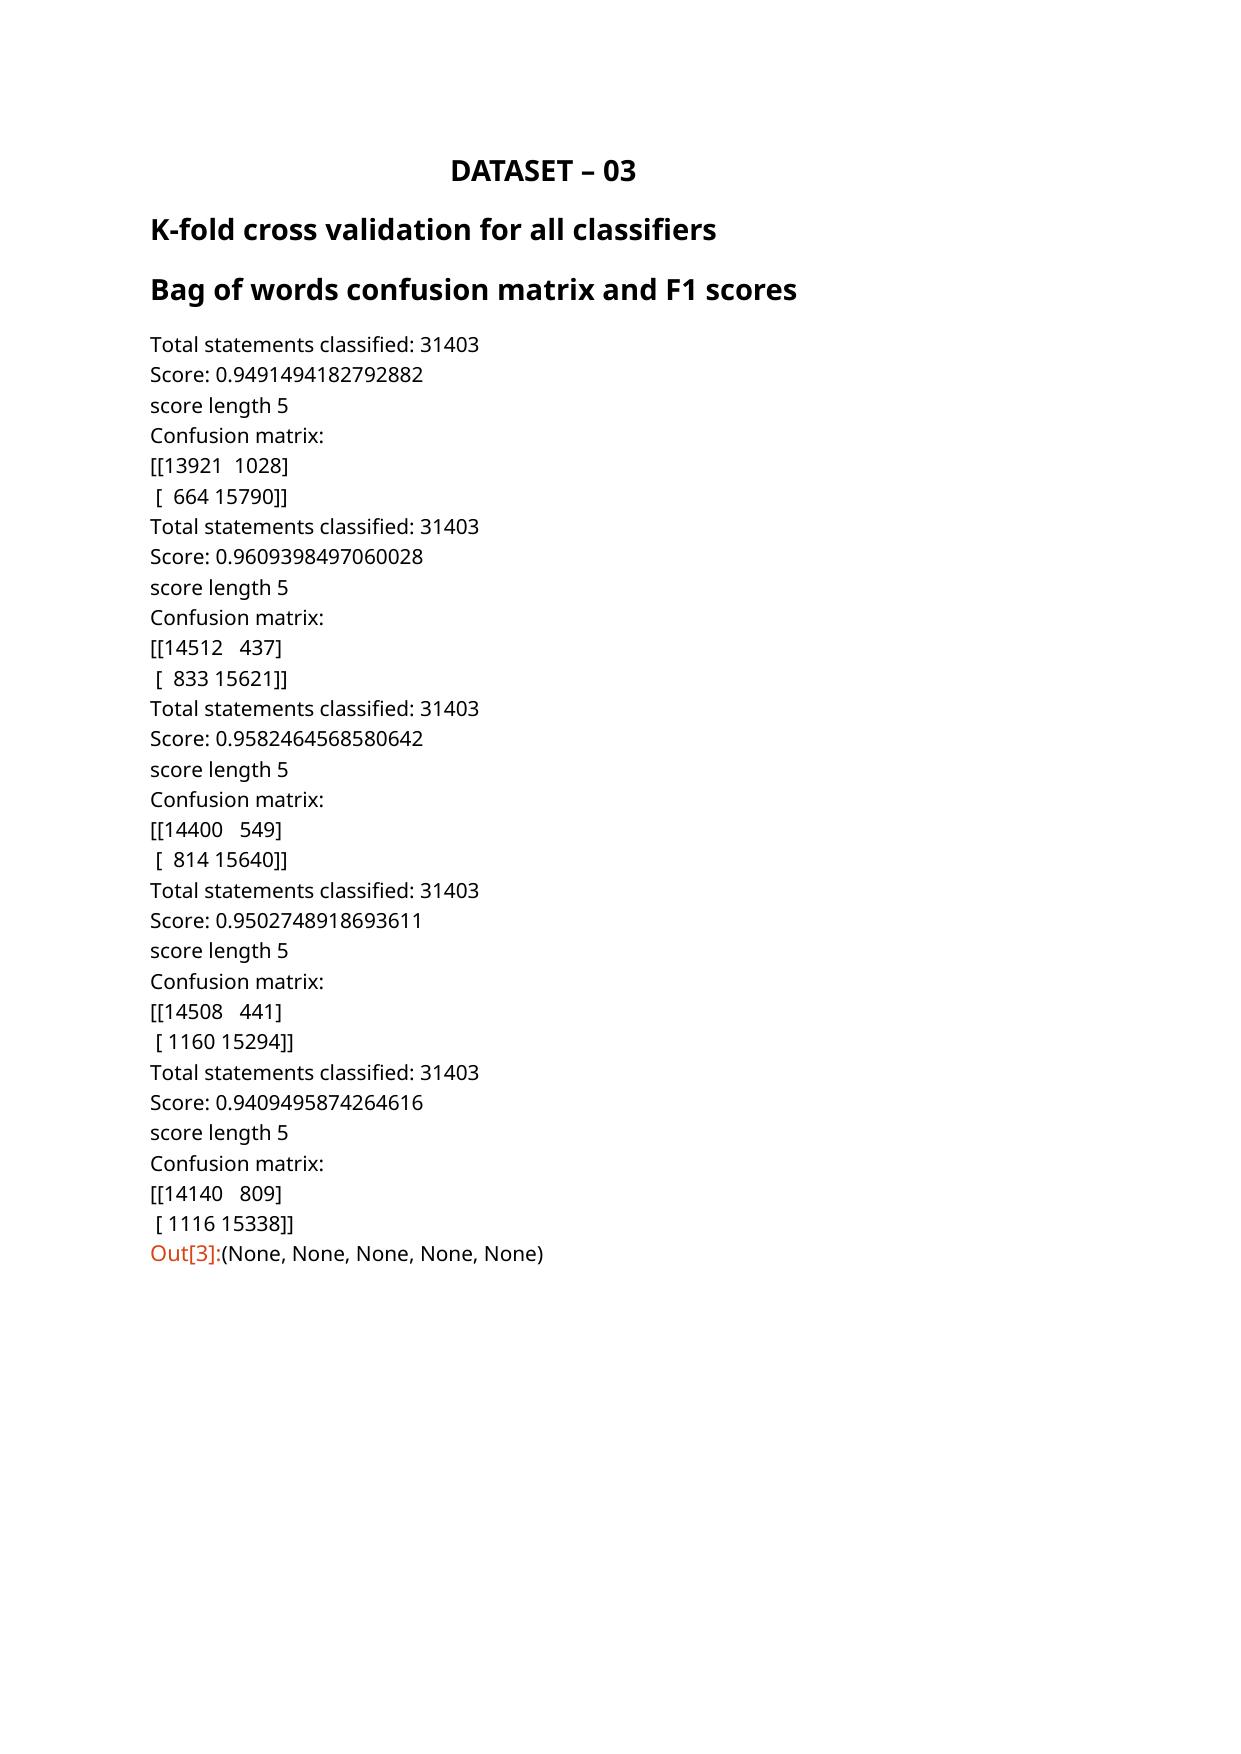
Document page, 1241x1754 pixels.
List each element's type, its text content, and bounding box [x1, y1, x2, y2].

text Confusion matrix: [150, 783, 1090, 813]
text [[14512 437] [150, 632, 1090, 662]
text Score: 0.9502748918693611 [150, 904, 1090, 935]
text [ 1160 15294]] [150, 1026, 1090, 1056]
text score length 5 [150, 1117, 1090, 1147]
text Total statements classified: 31403 [150, 692, 1090, 722]
text Total statements classified: 31403 [150, 874, 1090, 904]
text [[14400 549] [150, 813, 1090, 844]
text [[14508 441] [150, 995, 1090, 1026]
text [[14140 809] [150, 1177, 1090, 1207]
text [ 1116 15338]] [150, 1207, 1090, 1238]
text score length 5 [150, 389, 1090, 419]
text Score: 0.9582464568580642 [150, 722, 1090, 753]
text Confusion matrix: [150, 601, 1090, 632]
text Confusion matrix: [150, 1147, 1090, 1177]
text [ 664 15790]] [150, 480, 1090, 510]
text Confusion matrix: [150, 419, 1090, 450]
text [ 814 15640]] [150, 844, 1090, 874]
text score length 5 [150, 571, 1090, 601]
text [ 833 15621]] [150, 662, 1090, 692]
text K-fold cross validation for all classifiers [150, 209, 1090, 249]
text score length 5 [150, 753, 1090, 783]
text DATASET – 03 [150, 150, 1090, 190]
text Score: 0.9409495874264616 [150, 1086, 1090, 1117]
text [[13921 1028] [150, 450, 1090, 480]
text Bag of words confusion matrix and F1 scores [150, 269, 1090, 309]
text Total statements classified: 31403 [150, 510, 1090, 541]
text Score: 0.9491494182792882 [150, 359, 1090, 389]
text Score: 0.9609398497060028 [150, 541, 1090, 571]
text Total statements classified: 31403 [150, 1056, 1090, 1086]
text Confusion matrix: [150, 965, 1090, 995]
text Out[3]:(None, None, None, None, None) [150, 1238, 1090, 1268]
text score length 5 [150, 935, 1090, 965]
text Total statements classified: 31403 [150, 328, 1090, 359]
